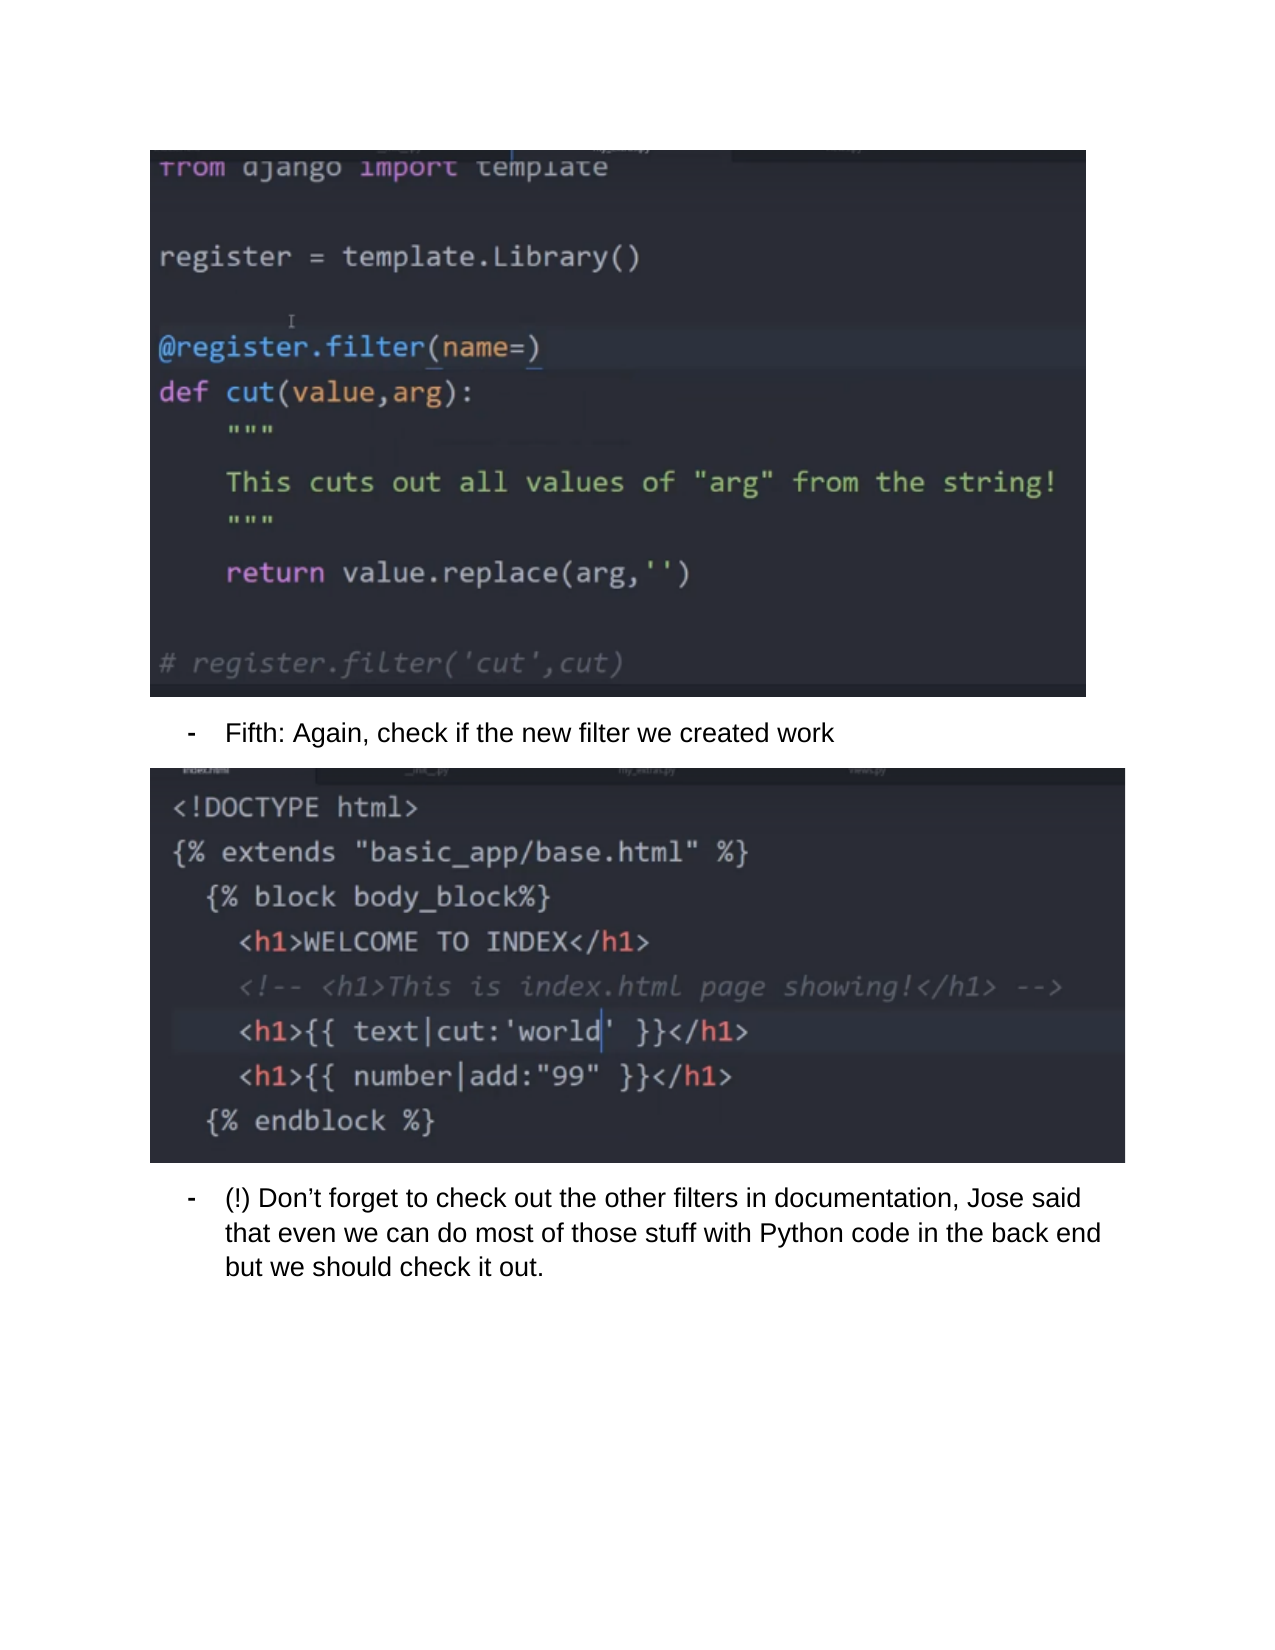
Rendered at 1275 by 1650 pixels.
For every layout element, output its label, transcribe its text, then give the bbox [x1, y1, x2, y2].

picture [150, 768, 1125, 1163]
list (!) Don’t forget to check out the other filters in documentation, Jose said that even we can do most of those stuff with Python code in the back end but we should check it out. [187, 1182, 1125, 1282]
picture [150, 150, 1086, 697]
list Fifth: Again, check if the new filter we created work [187, 716, 1125, 749]
